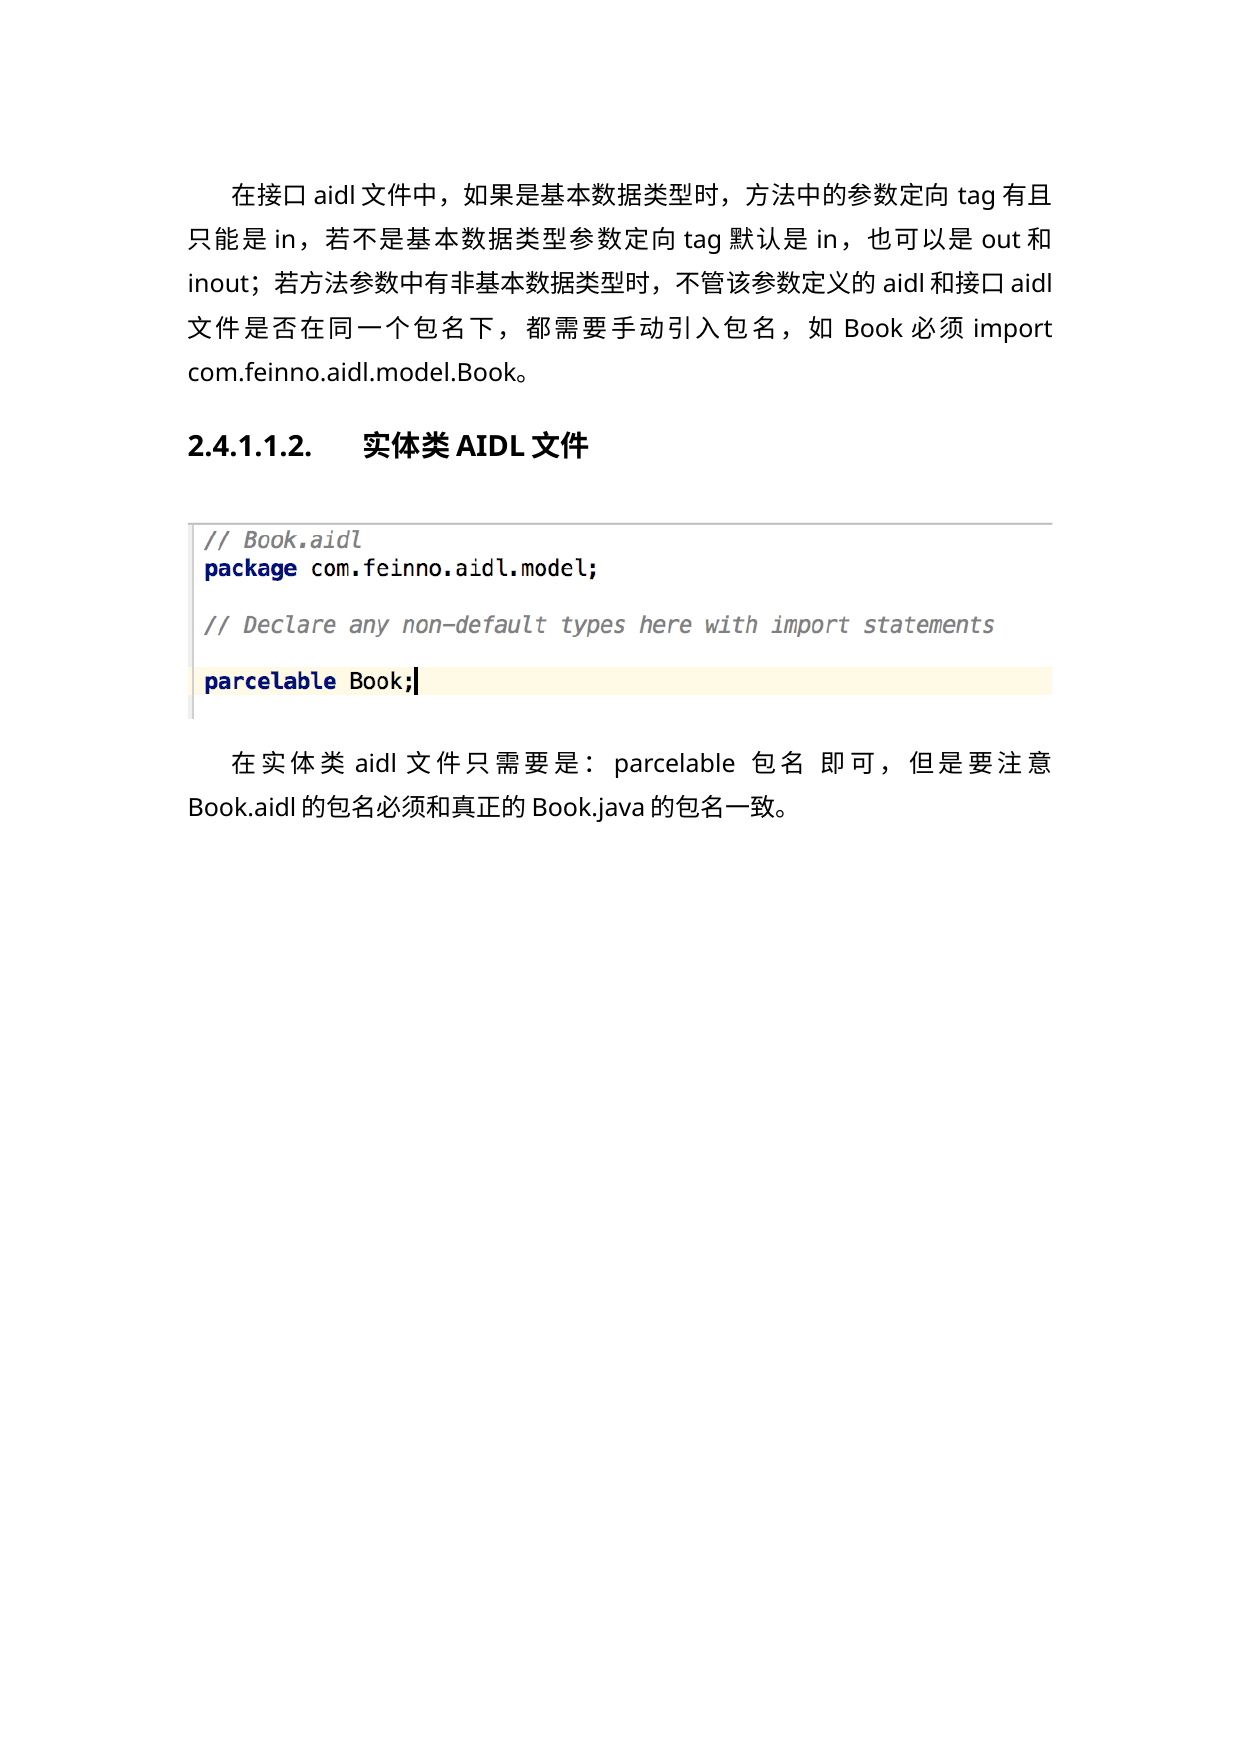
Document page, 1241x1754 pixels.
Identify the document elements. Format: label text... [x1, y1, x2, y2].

text 在实体类aidl文件只需要是：parcelable 包名 即可，但是要注意Book.aidl的包名必须和真正的Book.java的包名一致。 [187, 740, 1053, 828]
picture [187, 519, 1053, 719]
subtitle 实体类AIDL文件 [187, 421, 1053, 466]
text 在接口aidl文件中，如果是基本数据类型时，方法中的参数定向tag有且只能是in，若不是基本数据类型参数定向tag默认是in，也可以是out和inout；若方法参数中有非基本数据类型时，不管该参数定义的aidl和接口aidl文件是否在同一个包名下，都需要手动引入包名，如Book必须import com.feinno.aidl.model.Book。 [187, 172, 1053, 392]
